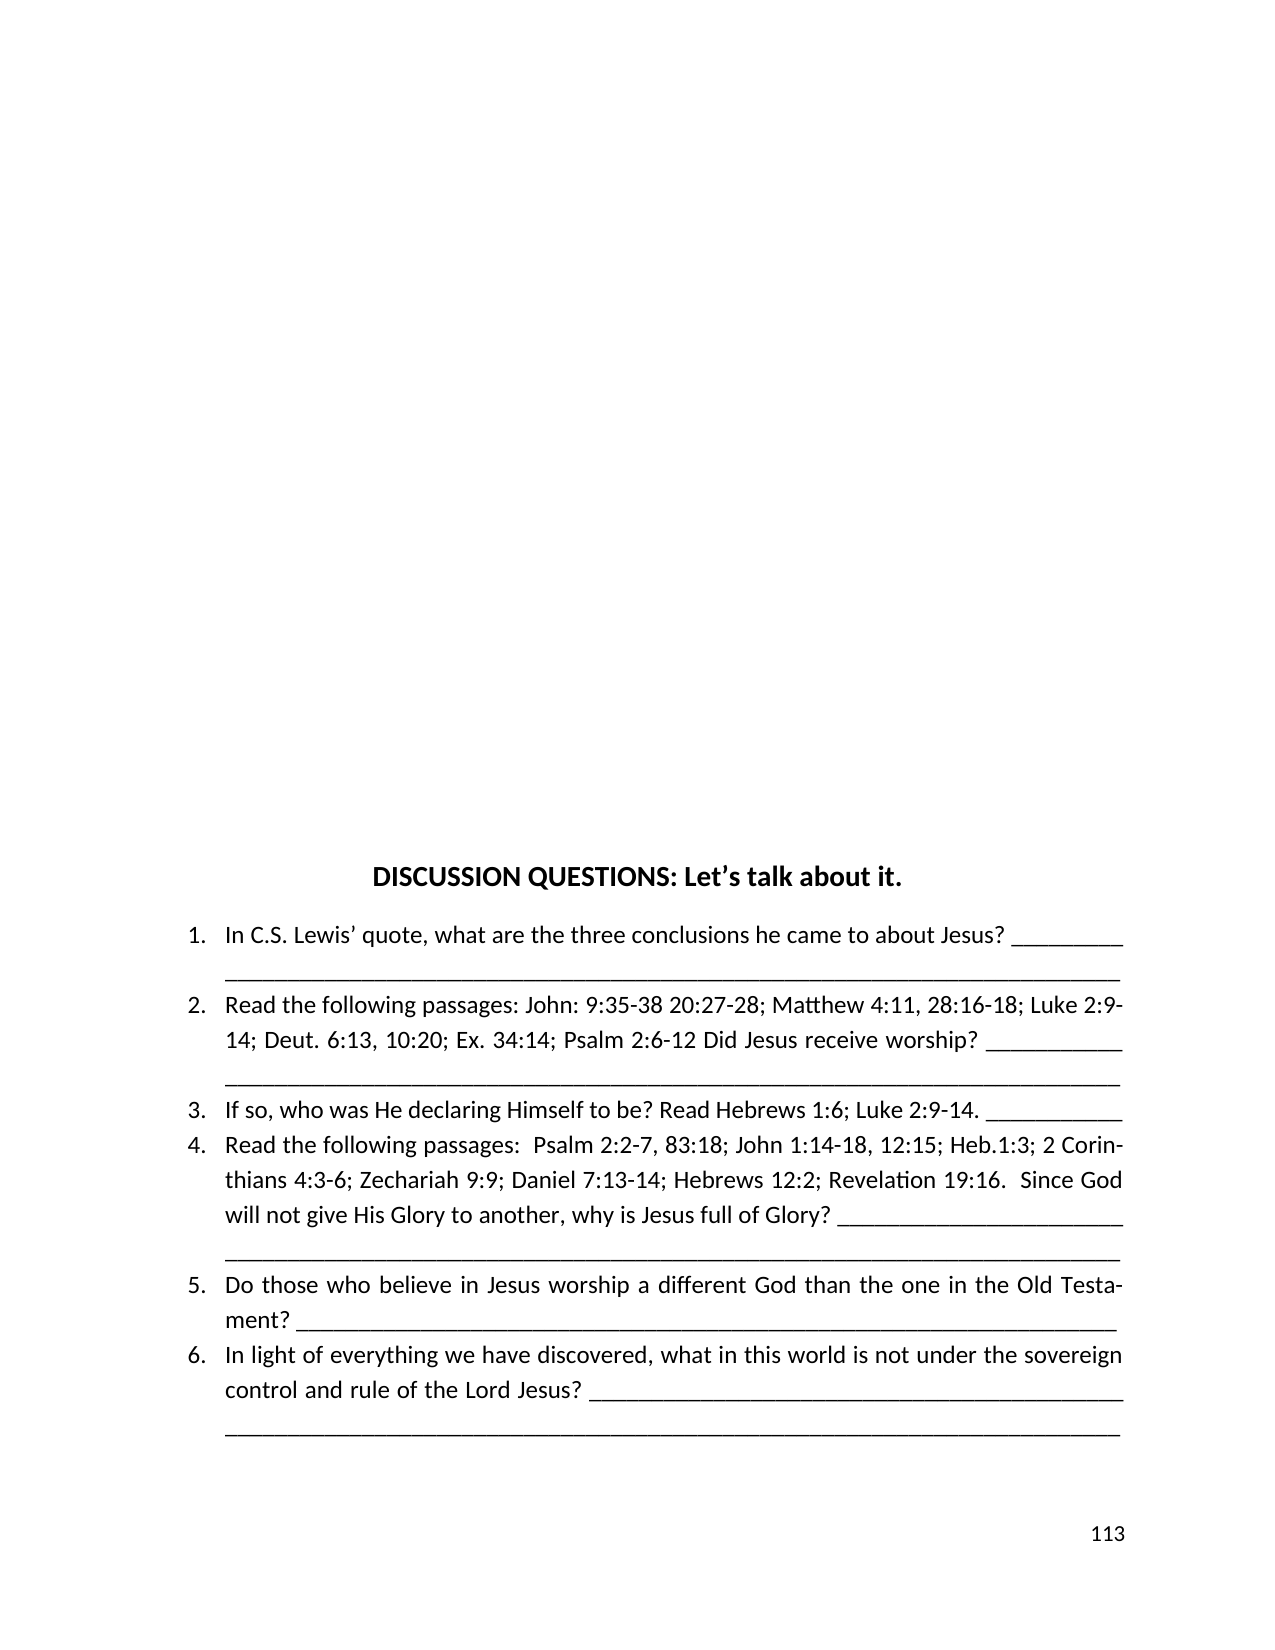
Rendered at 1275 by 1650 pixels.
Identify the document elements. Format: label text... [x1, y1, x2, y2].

list Read the following passages: John: 9:35-38 20:27-28; Matthew 4:11, 28:16-18; Luke 2:9-14; Deut. 6:13, 10:20; Ex. 34:14; Psalm 2:6-12 Did Jesus receive worship? ___________ ________________________________________________________________________ [187, 990, 1125, 1090]
list If so, who was He declaring Himself to be? Read Hebrews 1:6; Luke 2:9-14. ___________ [187, 1095, 1125, 1125]
list In C.S. Lewis’ quote, what are the three conclusions he came to about Jesus? _________ ________________________________________________________________________ [187, 920, 1125, 985]
list Read the following passages: Psalm 2:2-7, 83:18; John 1:14-18, 12:15; Heb.1:3; 2 Corin-thians 4:3-6; Zechariah 9:9; Daniel 7:13-14; Hebrews 12:2; Revelation 19:16. Since God will not give His Glory to another, why is Jesus full of Glory? _______________________ ________________________________________________________________________ [187, 1130, 1125, 1265]
list In light of everything we have discovered, what in this world is not under the sovereign control and rule of the Lord Jesus? ___________________________________________ ________________________________________________________________________ [187, 1340, 1125, 1440]
text DISCUSSION QUESTIONS: Let’s talk about it. [150, 858, 1125, 893]
list Do those who believe in Jesus worship a different God than the one in the Old Testa-ment? __________________________________________________________________ [187, 1270, 1125, 1335]
